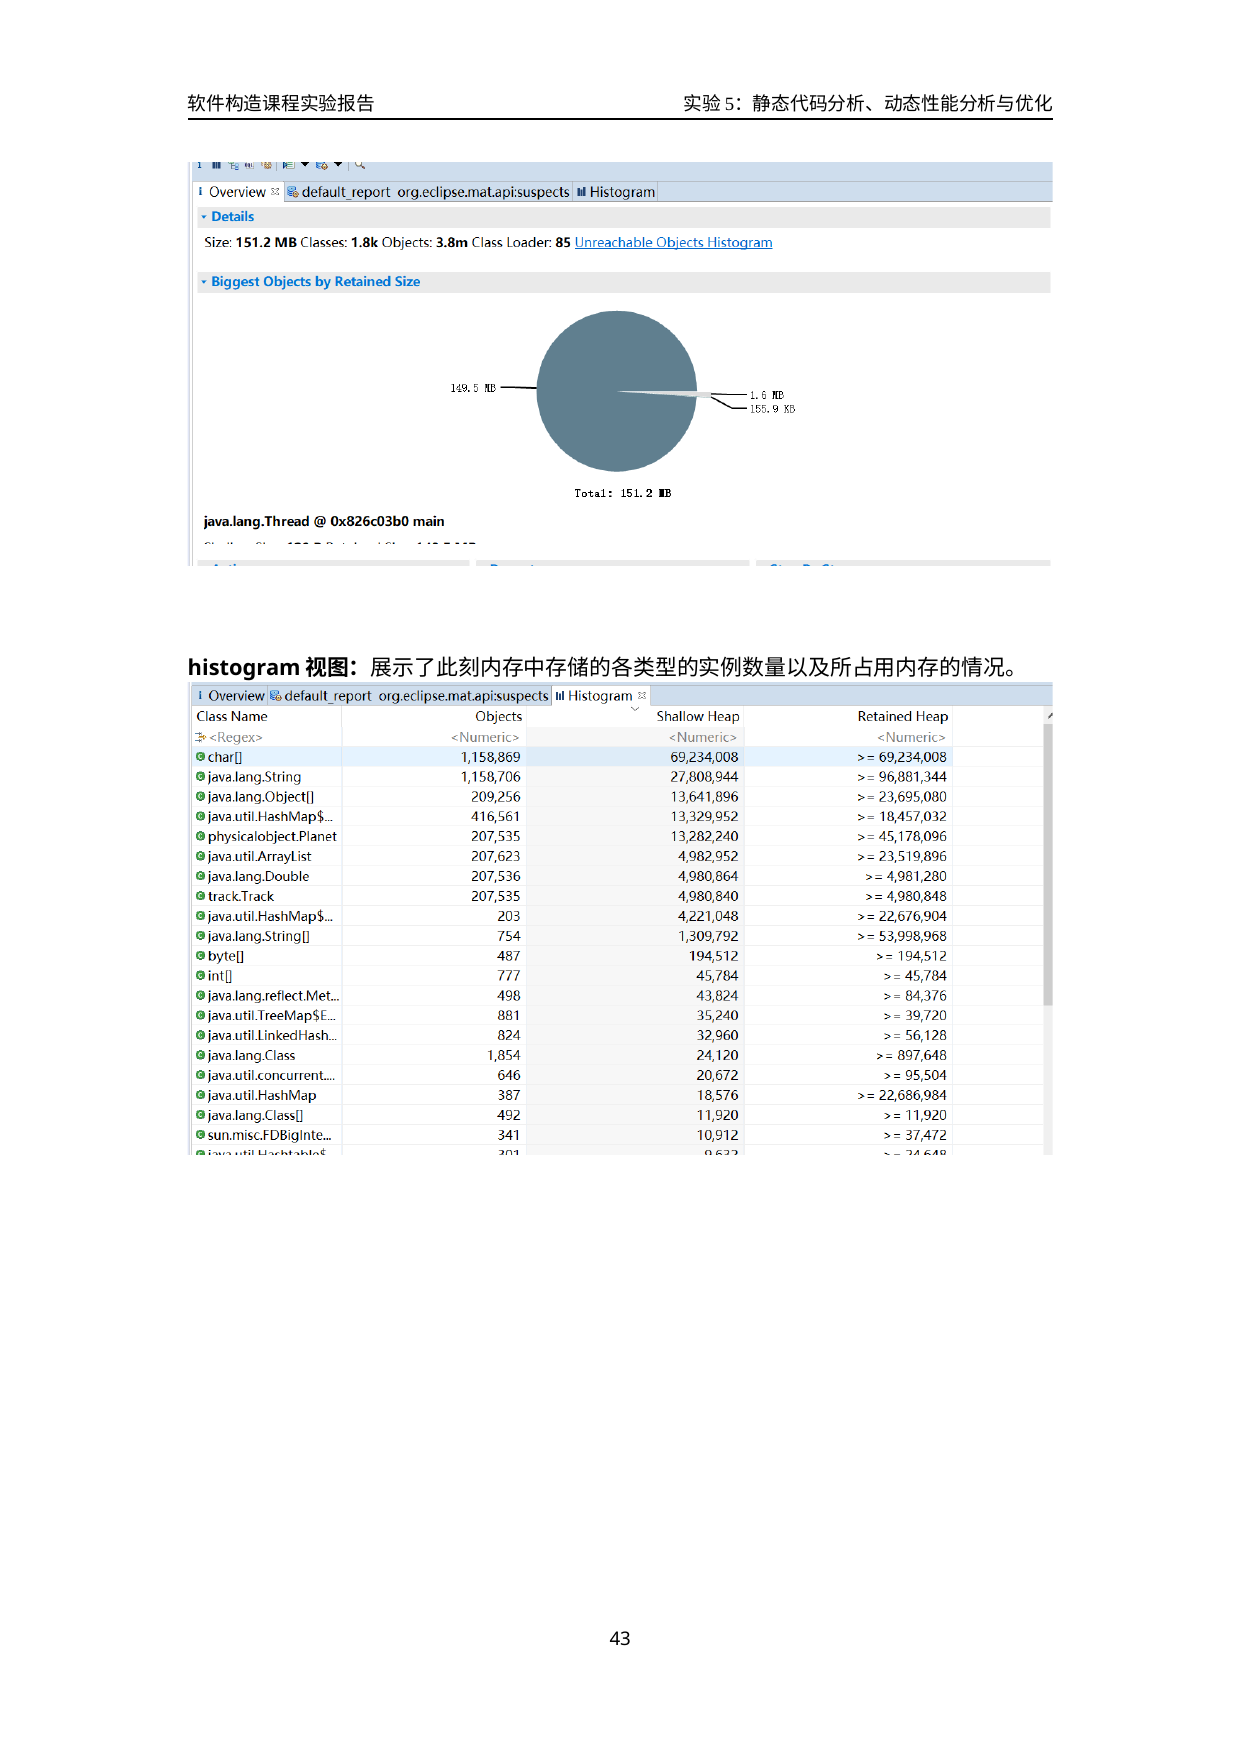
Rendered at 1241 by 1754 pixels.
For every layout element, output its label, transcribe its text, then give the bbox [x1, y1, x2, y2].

text histogram视图：展示了此刻内存中存储的各类型的实例数量以及所占用内存的情况。 [187, 649, 1053, 682]
picture [187, 162, 1053, 566]
picture [187, 682, 1053, 1155]
